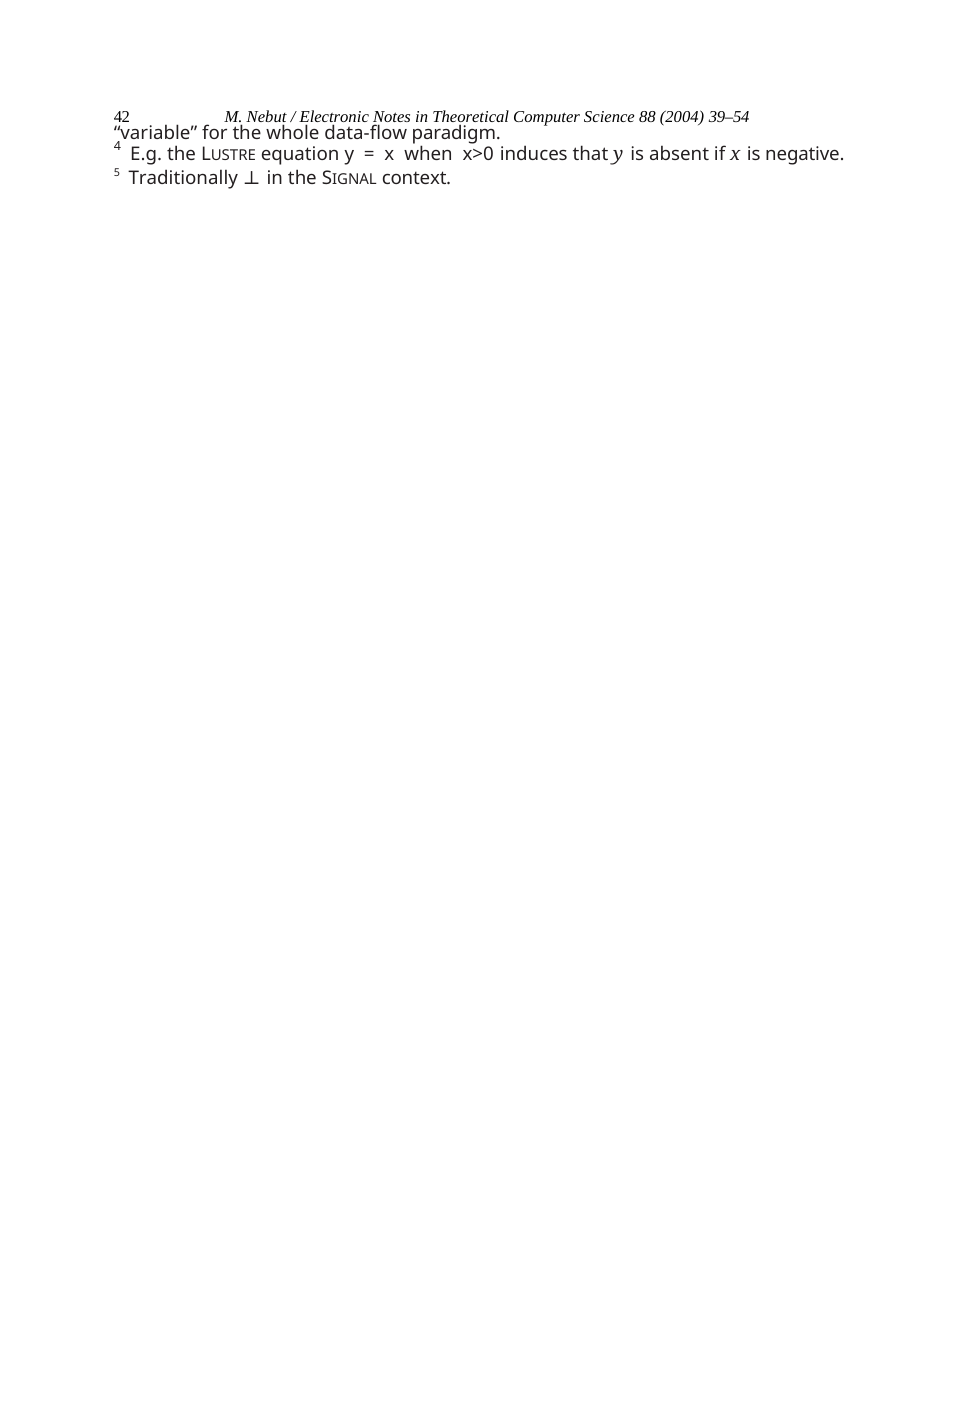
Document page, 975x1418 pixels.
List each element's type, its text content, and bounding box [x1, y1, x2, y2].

text 4 E.g. the Lustre equation y = x when x>0 induces that y is absent if x is negative. [113, 143, 879, 165]
text “variable” for the whole data-flow paradigm. [113, 125, 879, 143]
text 5 Traditionally ⊥ in the Signal context. [113, 165, 879, 189]
